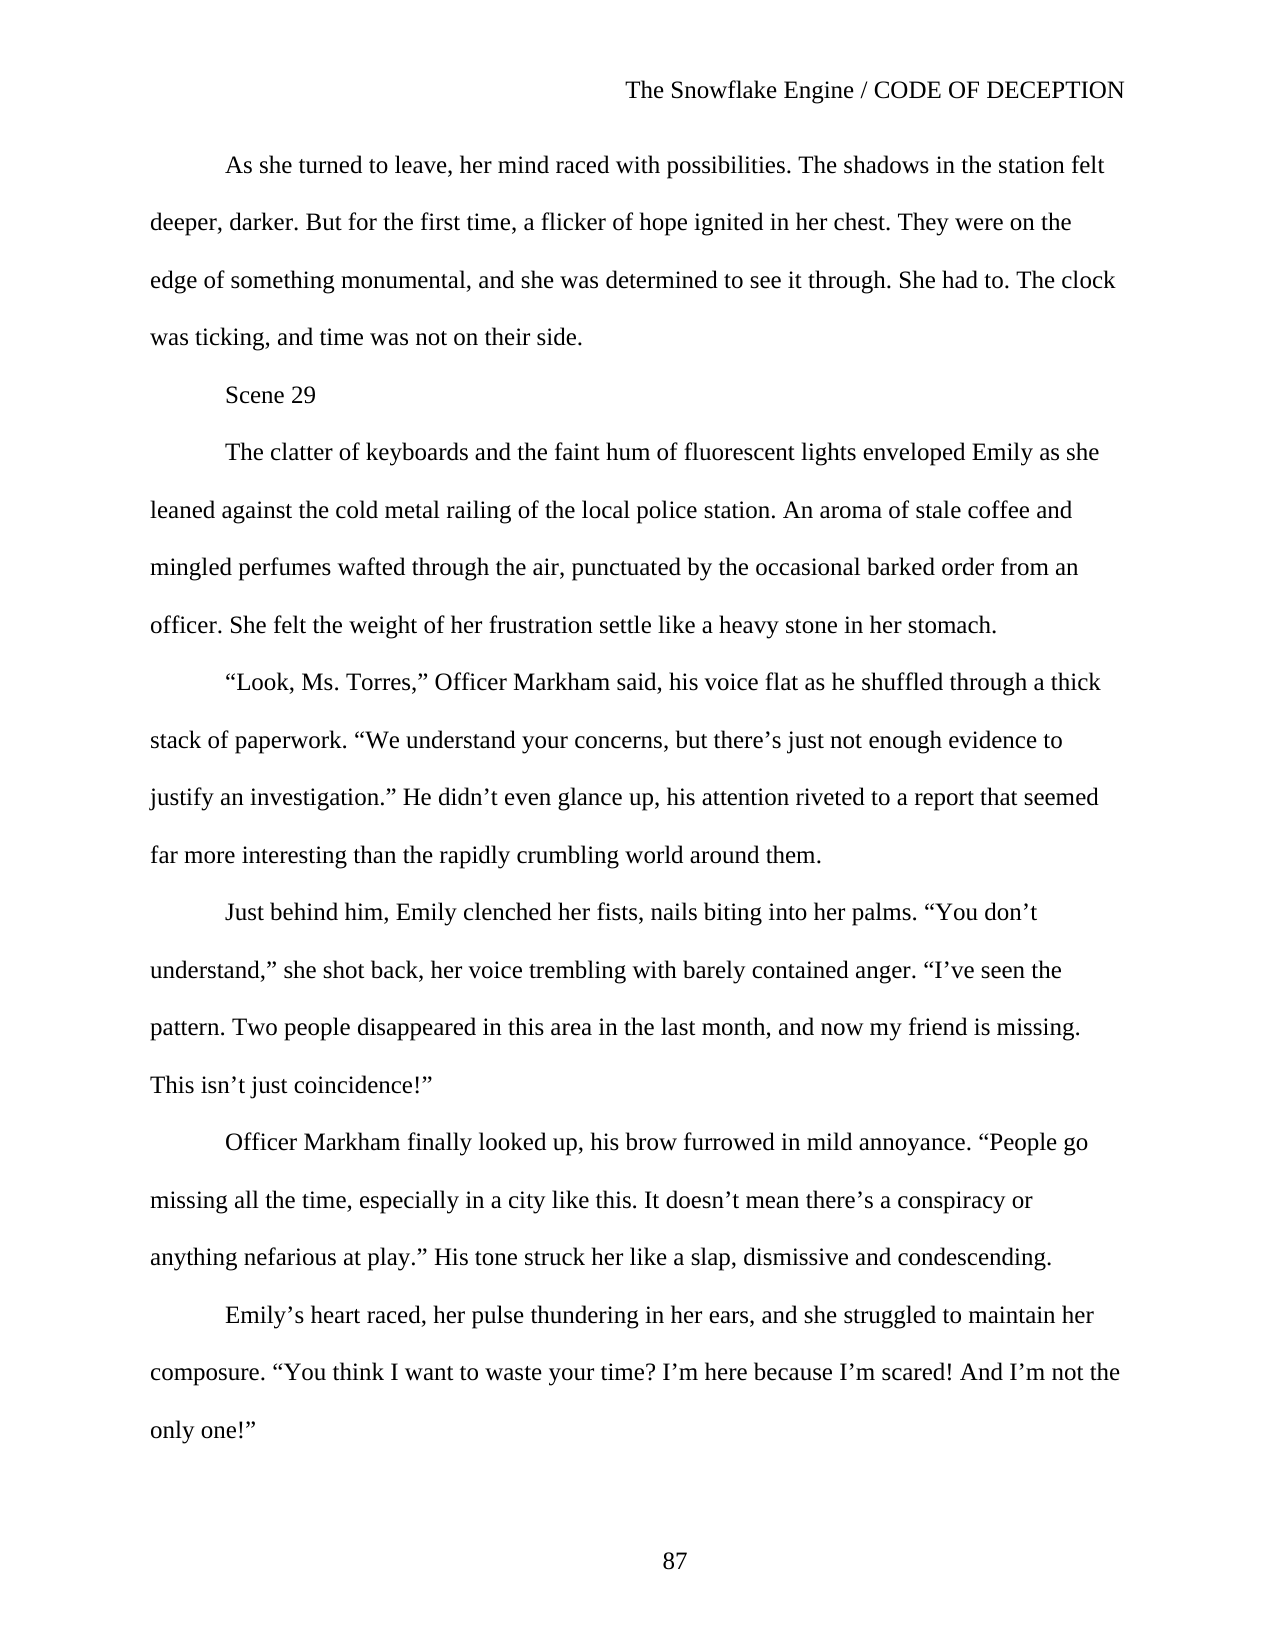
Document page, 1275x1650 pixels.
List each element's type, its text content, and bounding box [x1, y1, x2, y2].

text Just behind him, Emily clenched her fists, nails biting into her palms. “You don’t understand,” she shot back, her voice trembling with barely contained anger. “I’ve seen the pattern. Two people disappeared in this area in the last month, and now my friend is missing. This isn’t just coincidence!” [150, 897, 1125, 1099]
text Scene 29 [150, 380, 1125, 409]
text The clatter of keyboards and the faint hum of fluorescent lights enveloped Emily as she leaned against the cold metal railing of the local police station. An aroma of stale coffee and mingled perfumes wafted through the air, punctuated by the occasional barked order from an officer. She felt the weight of her frustration settle like a heavy stone in her stomach. [150, 437, 1125, 639]
text Officer Markham finally looked up, his brow furrowed in mild annoyance. “People go missing all the time, especially in a city like this. It doesn’t mean there’s a conspiracy or anything nefarious at play.” His tone struck her like a slap, dismissive and condescending. [150, 1127, 1125, 1271]
text “Look, Ms. Torres,” Officer Markham said, his voice flat as he shuffled through a thick stack of paperwork. “We understand your concerns, but there’s just not enough evidence to justify an investigation.” He didn’t even glance up, his attention riveted to a report that seemed far more interesting than the rapidly crumbling world around them. [150, 667, 1125, 869]
text Emily’s heart raced, her pulse thundering in her ears, and she struggled to maintain her composure. “You think I want to waste your time? I’m here because I’m scared! And I’m not the only one!” [150, 1300, 1125, 1444]
text As she turned to leave, her mind raced with possibilities. The shadows in the station felt deeper, darker. But for the first time, a flicker of hope ignited in her chest. They were on the edge of something monumental, and she was determined to see it through. She had to. The clock was ticking, and time was not on their side. [150, 150, 1125, 351]
